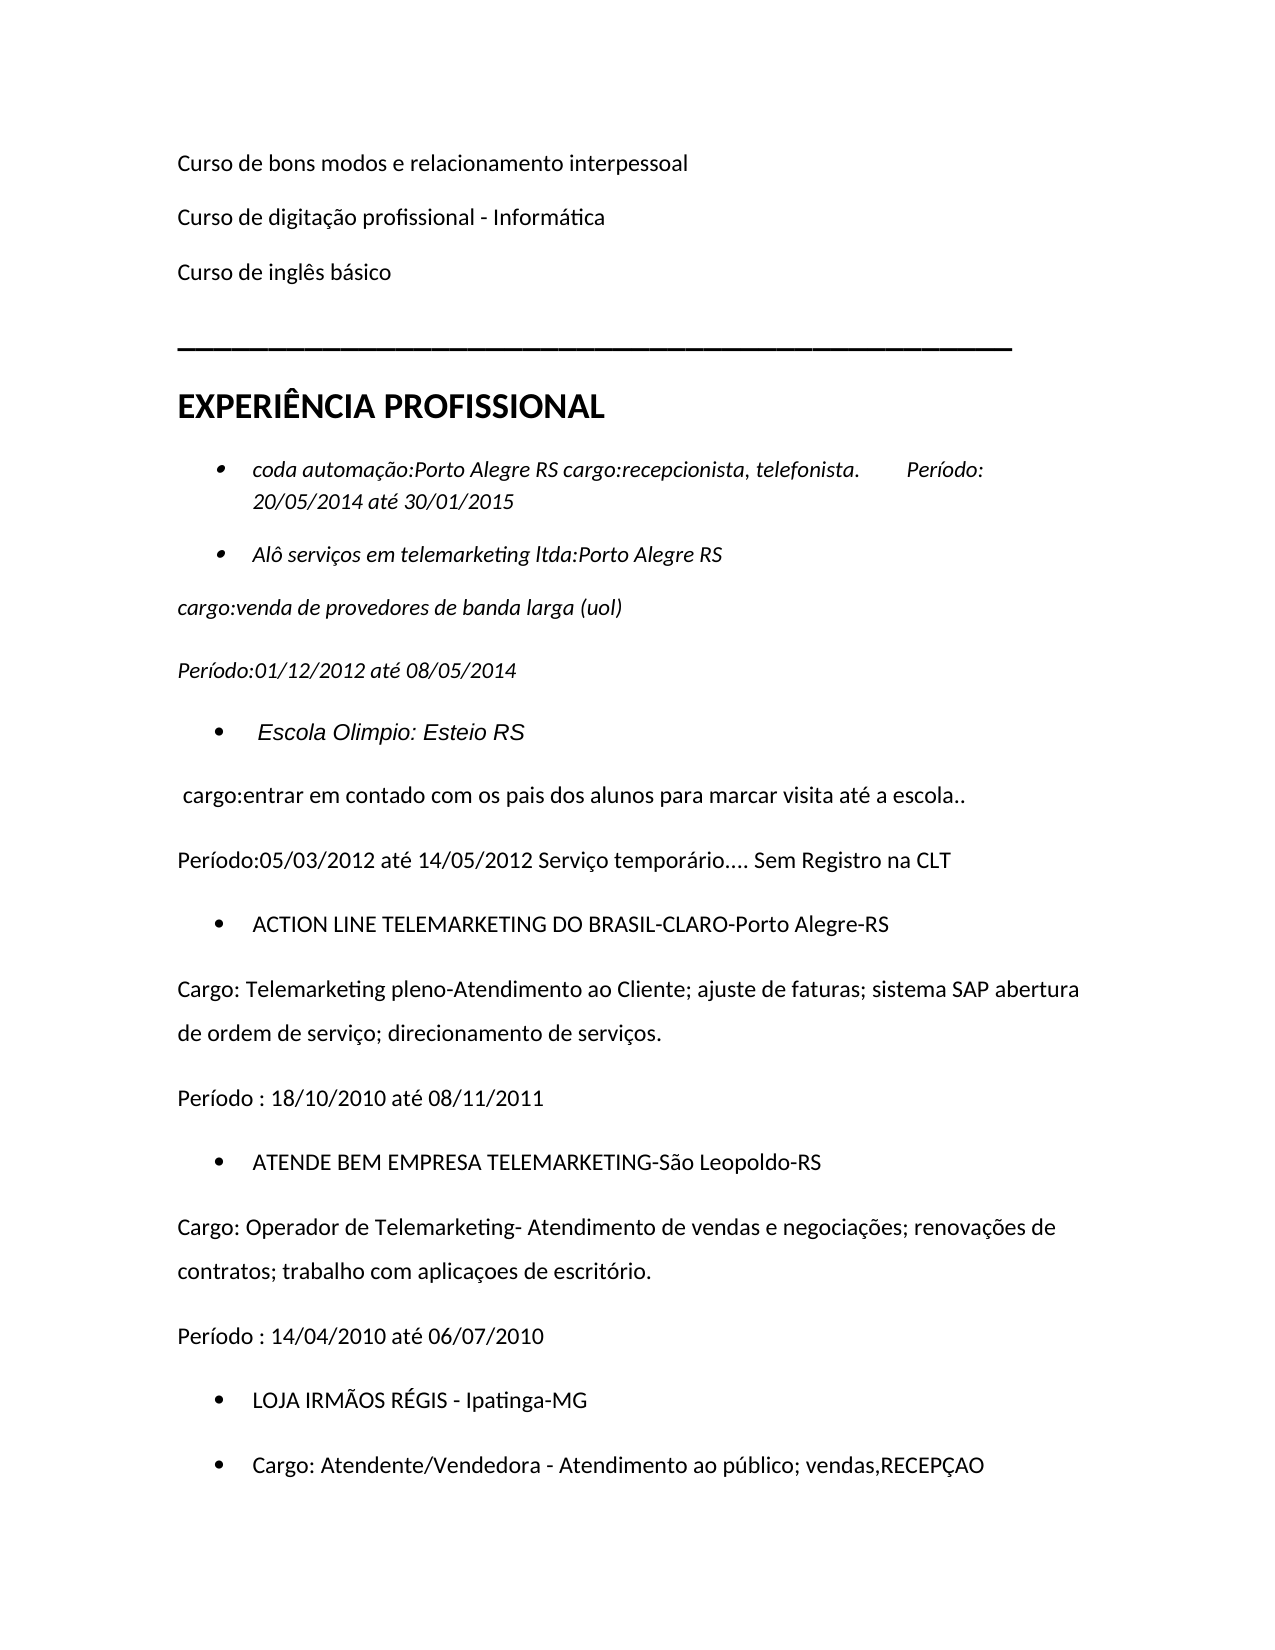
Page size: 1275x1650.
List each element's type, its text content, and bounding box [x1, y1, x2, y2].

list Escola Olimpio: Esteio RS [215, 719, 1098, 745]
list Cargo: Telemarketing pleno-Atendimento ao Cliente; ajuste de faturas; sistema SAP abertura de ordem de serviço; direcionamento de serviços. [177, 974, 1098, 1047]
text cargo:entrar em contado com os pais dos alunos para marcar visita até a escola.. [177, 780, 1098, 809]
list LOJA IRMÃOS RÉGIS - Ipatinga-MG [215, 1385, 1098, 1415]
list Período : 14/04/2010 até 06/07/2010 [177, 1321, 1098, 1350]
list Alô serviços em telemarketing ltda:Porto Alegre RS [215, 540, 1098, 568]
list ACTION LINE TELEMARKETING DO BRASIL-CLARO-Porto Alegre-RS [215, 909, 1098, 939]
list Período : 18/10/2010 até 08/11/2011 [177, 1083, 1098, 1112]
list Cargo: Atendente/Vendedora - Atendimento ao público; vendas,RECEPÇAO [215, 1450, 1098, 1479]
text cargo:venda de provedores de banda larga (uol) [177, 593, 1098, 621]
list ATENDE BEM EMPRESA TELEMARKETING-São Leopoldo-RS [215, 1147, 1098, 1177]
text Curso de inglês básico [177, 257, 1098, 286]
text Período:05/03/2012 até 14/05/2012 Serviço temporário.... Sem Registro na CLT [177, 845, 1098, 874]
list Cargo: Operador de Telemarketing- Atendimento de vendas e negociações; renovações de contratos; trabalho com aplicaçoes de escritório. [177, 1212, 1098, 1285]
text Período:01/12/2012 até 08/05/2014 [177, 656, 1098, 684]
text EXPERIÊNCIA PROFISSIONAL [177, 383, 1098, 427]
text Curso de digitação profissional - Informática [177, 202, 1098, 231]
list coda automação:Porto Alegre RS cargo:recepcionista, telefonista. Período: 20/05/2014 até 30/01/2015 [215, 455, 1098, 515]
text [177, 311, 1098, 356]
text Curso de bons modos e relacionamento interpessoal [177, 148, 1098, 177]
